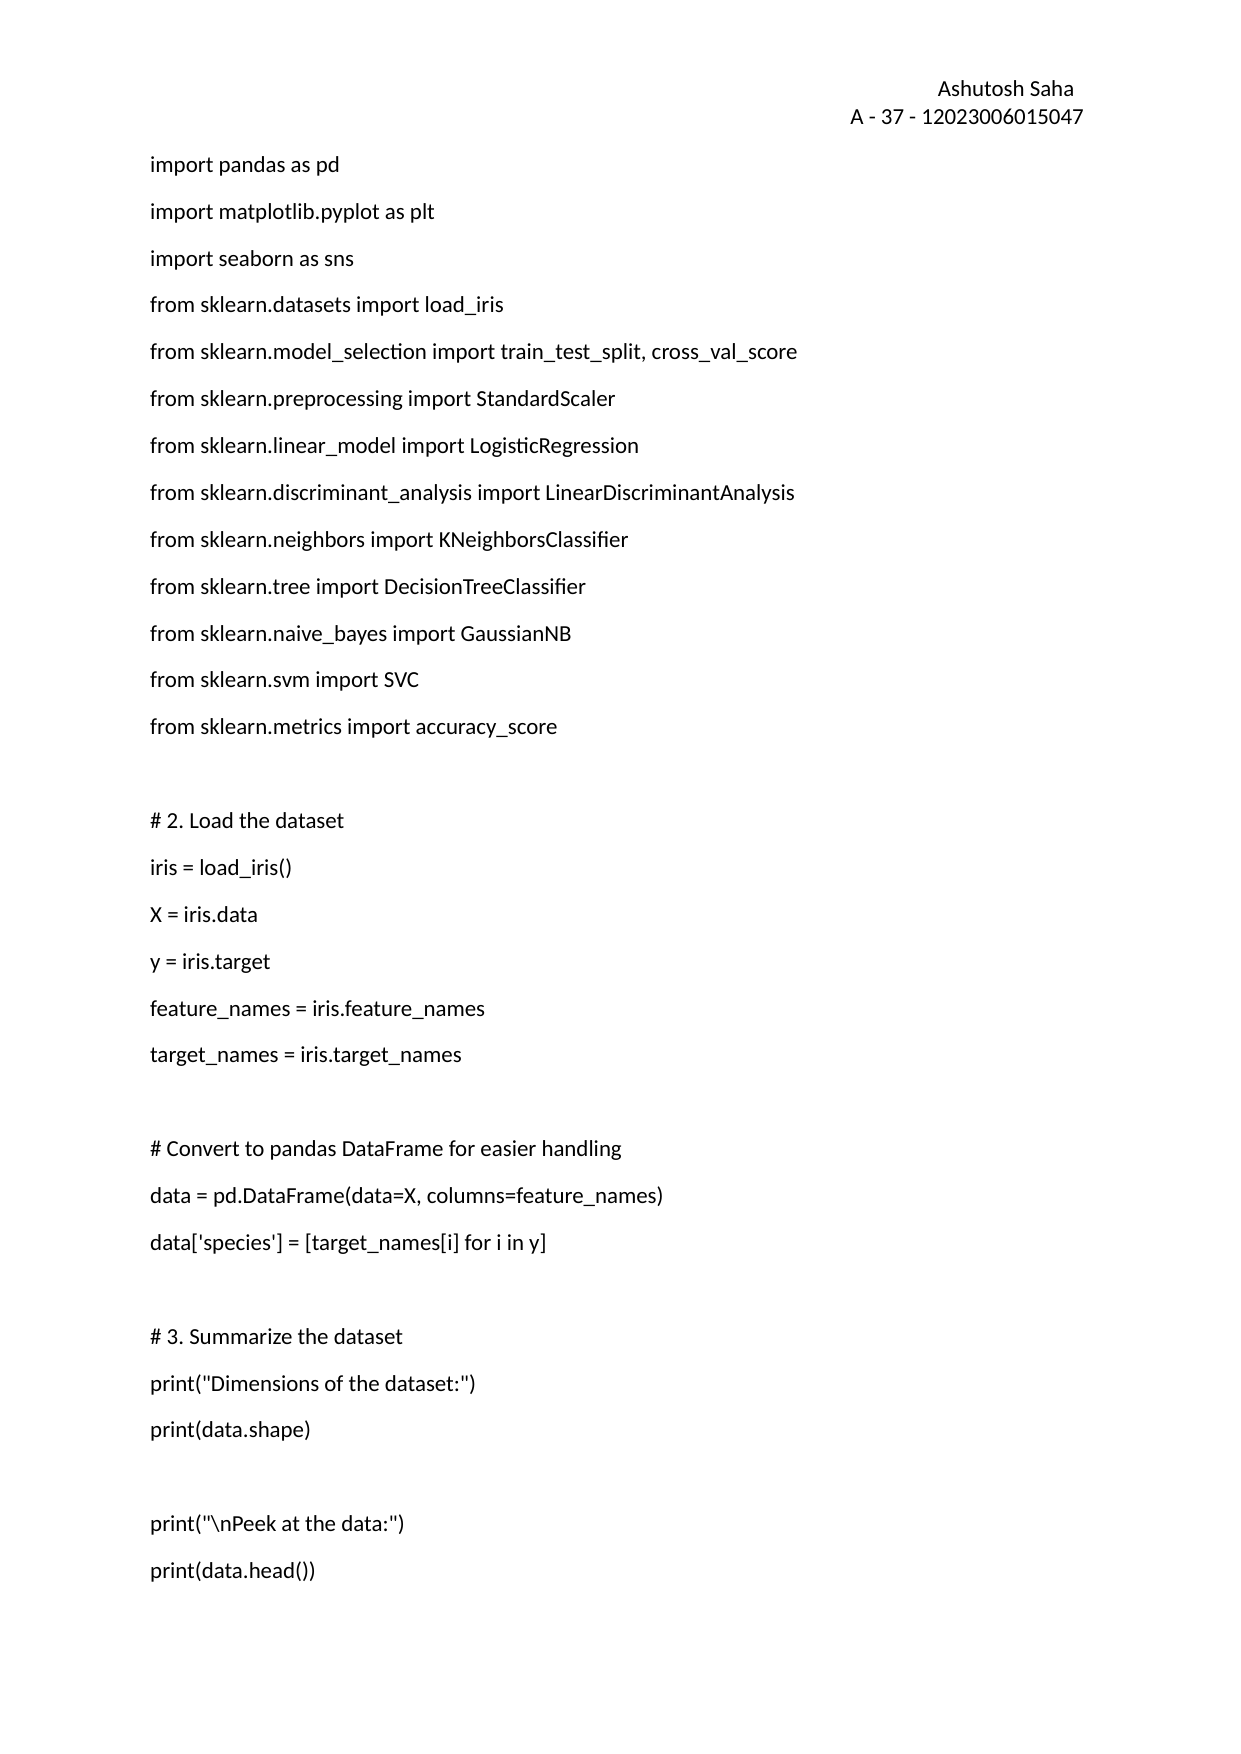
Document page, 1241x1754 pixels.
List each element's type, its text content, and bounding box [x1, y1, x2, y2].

text from sklearn.naive_bayes import GaussianNB [150, 619, 1090, 647]
text from sklearn.svm import SVC [150, 666, 1090, 694]
text print(data.head()) [150, 1556, 1090, 1584]
text from sklearn.preprocessing import StandardScaler [150, 384, 1090, 412]
text y = iris.target [150, 947, 1090, 975]
text target_names = iris.target_names [150, 1041, 1090, 1069]
text data['species'] = [target_names[i] for i in y] [150, 1228, 1090, 1256]
text from sklearn.datasets import load_iris [150, 291, 1090, 319]
text data = pd.DataFrame(data=X, columns=feature_names) [150, 1181, 1090, 1209]
text print("\nPeek at the data:") [150, 1509, 1090, 1537]
text from sklearn.linear_model import LogisticRegression [150, 431, 1090, 459]
text import seaborn as sns [150, 244, 1090, 272]
text # 2. Load the dataset [150, 806, 1090, 834]
text # 3. Summarize the dataset [150, 1322, 1090, 1350]
text from sklearn.neighbors import KNeighborsClassifier [150, 525, 1090, 553]
text # Convert to pandas DataFrame for easier handling [150, 1134, 1090, 1162]
text X = iris.data [150, 900, 1090, 928]
text from sklearn.model_selection import train_test_split, cross_val_score [150, 337, 1090, 366]
text from sklearn.metrics import accuracy_score [150, 712, 1090, 741]
text iris = load_iris() [150, 853, 1090, 881]
text print("Dimensions of the dataset:") [150, 1369, 1090, 1397]
text feature_names = iris.feature_names [150, 994, 1090, 1022]
text from sklearn.tree import DecisionTreeClassifier [150, 572, 1090, 600]
text from sklearn.discriminant_analysis import LinearDiscriminantAnalysis [150, 478, 1090, 506]
text import matplotlib.pyplot as plt [150, 197, 1090, 225]
text import pandas as pd [150, 150, 1090, 178]
text print(data.shape) [150, 1416, 1090, 1444]
